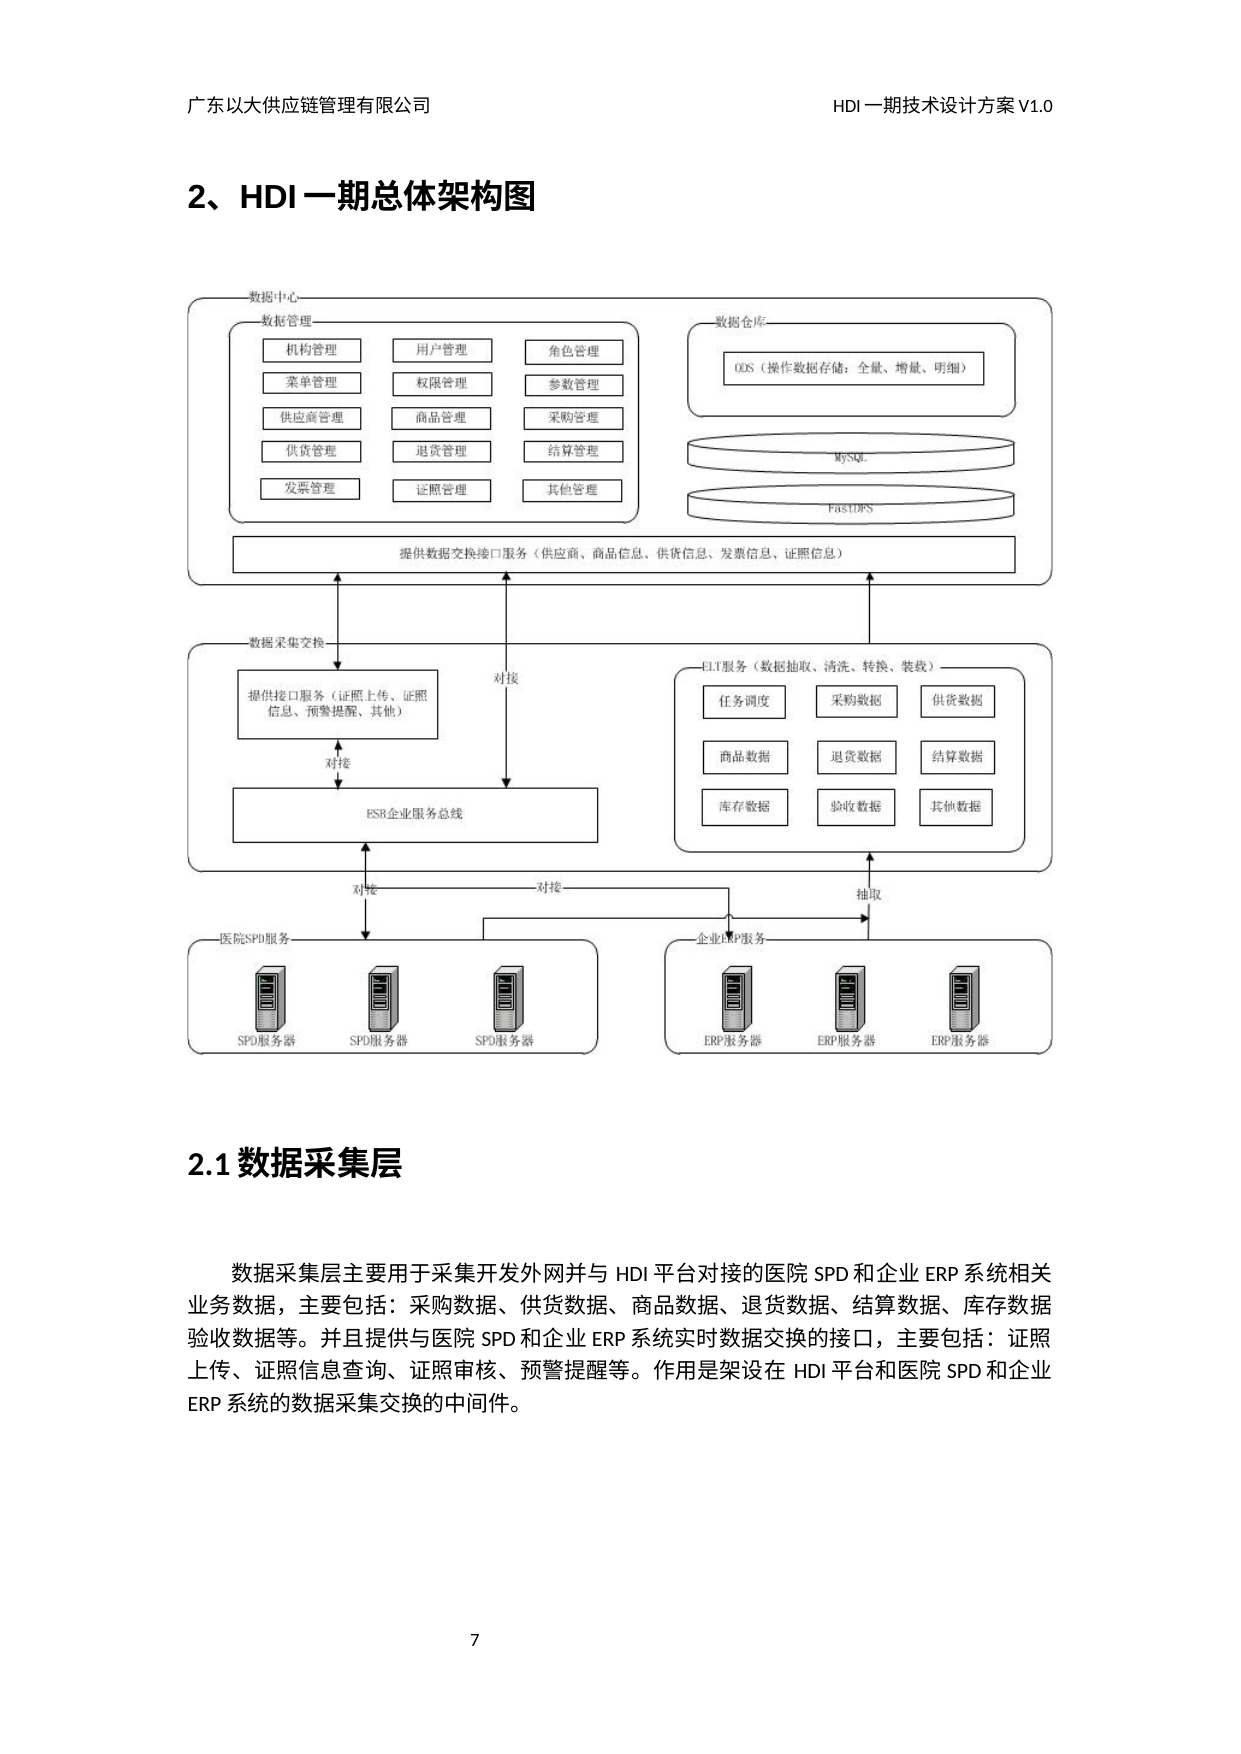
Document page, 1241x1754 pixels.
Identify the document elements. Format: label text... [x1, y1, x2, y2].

subtitle 2.1数据采集层 [187, 1128, 1053, 1193]
subtitle HDI一期总体架构图 [187, 162, 1053, 227]
picture [187, 288, 1053, 1055]
text 数据采集层主要用于采集开发外网并与HDI平台对接的医院SPD和企业ERP系统相关业务数据，主要包括：采购数据、供货数据、商品数据、退货数据、结算数据、库存数据、验收数据等。并且提供与医院SPD和企业ERP系统实时数据交换的接口，主要包括：证照上传、证照信息查询、证照审核、预警提醒等。作用是架设在HDI平台和医院SPD和企业ERP系统的数据采集交换的中间件。 [187, 1255, 1053, 1418]
